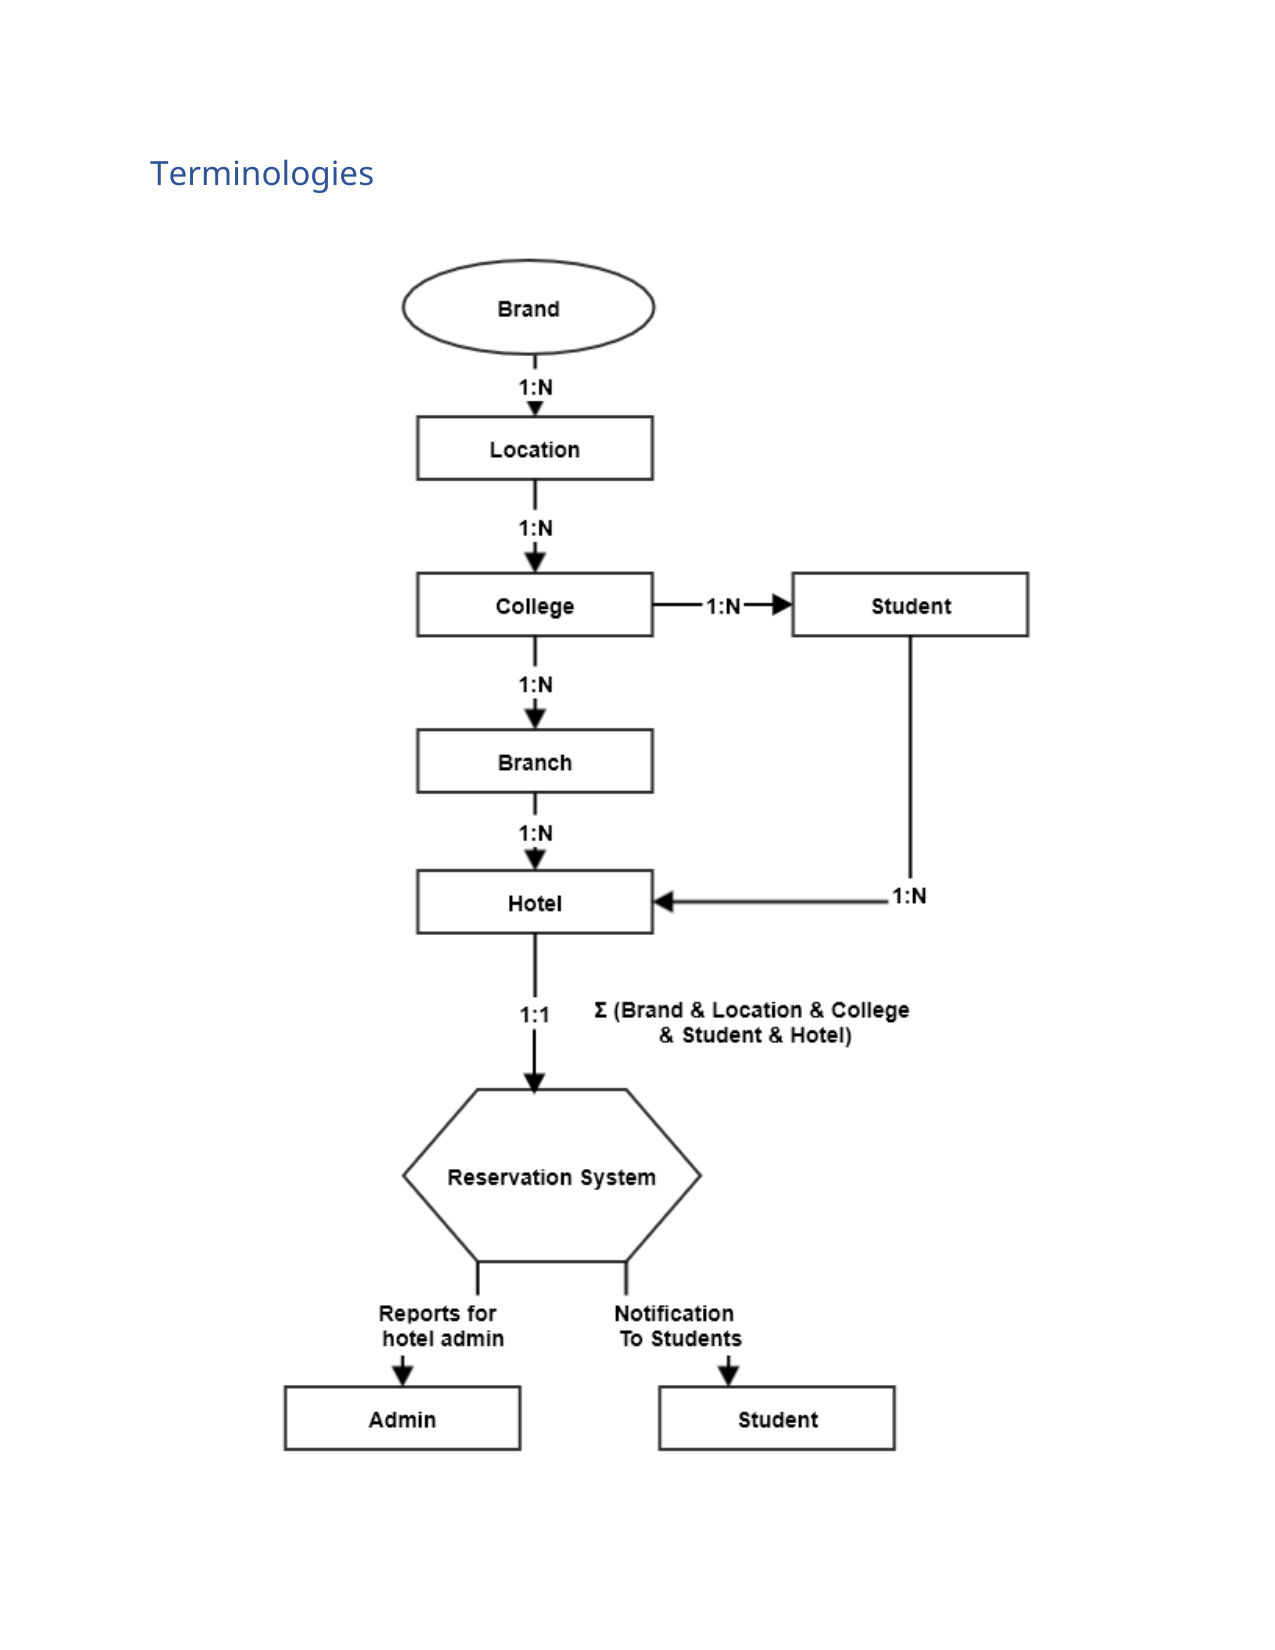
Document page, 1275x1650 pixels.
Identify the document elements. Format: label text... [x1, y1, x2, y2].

picture [150, 198, 1060, 1481]
subtitle Terminologies [150, 150, 1125, 195]
